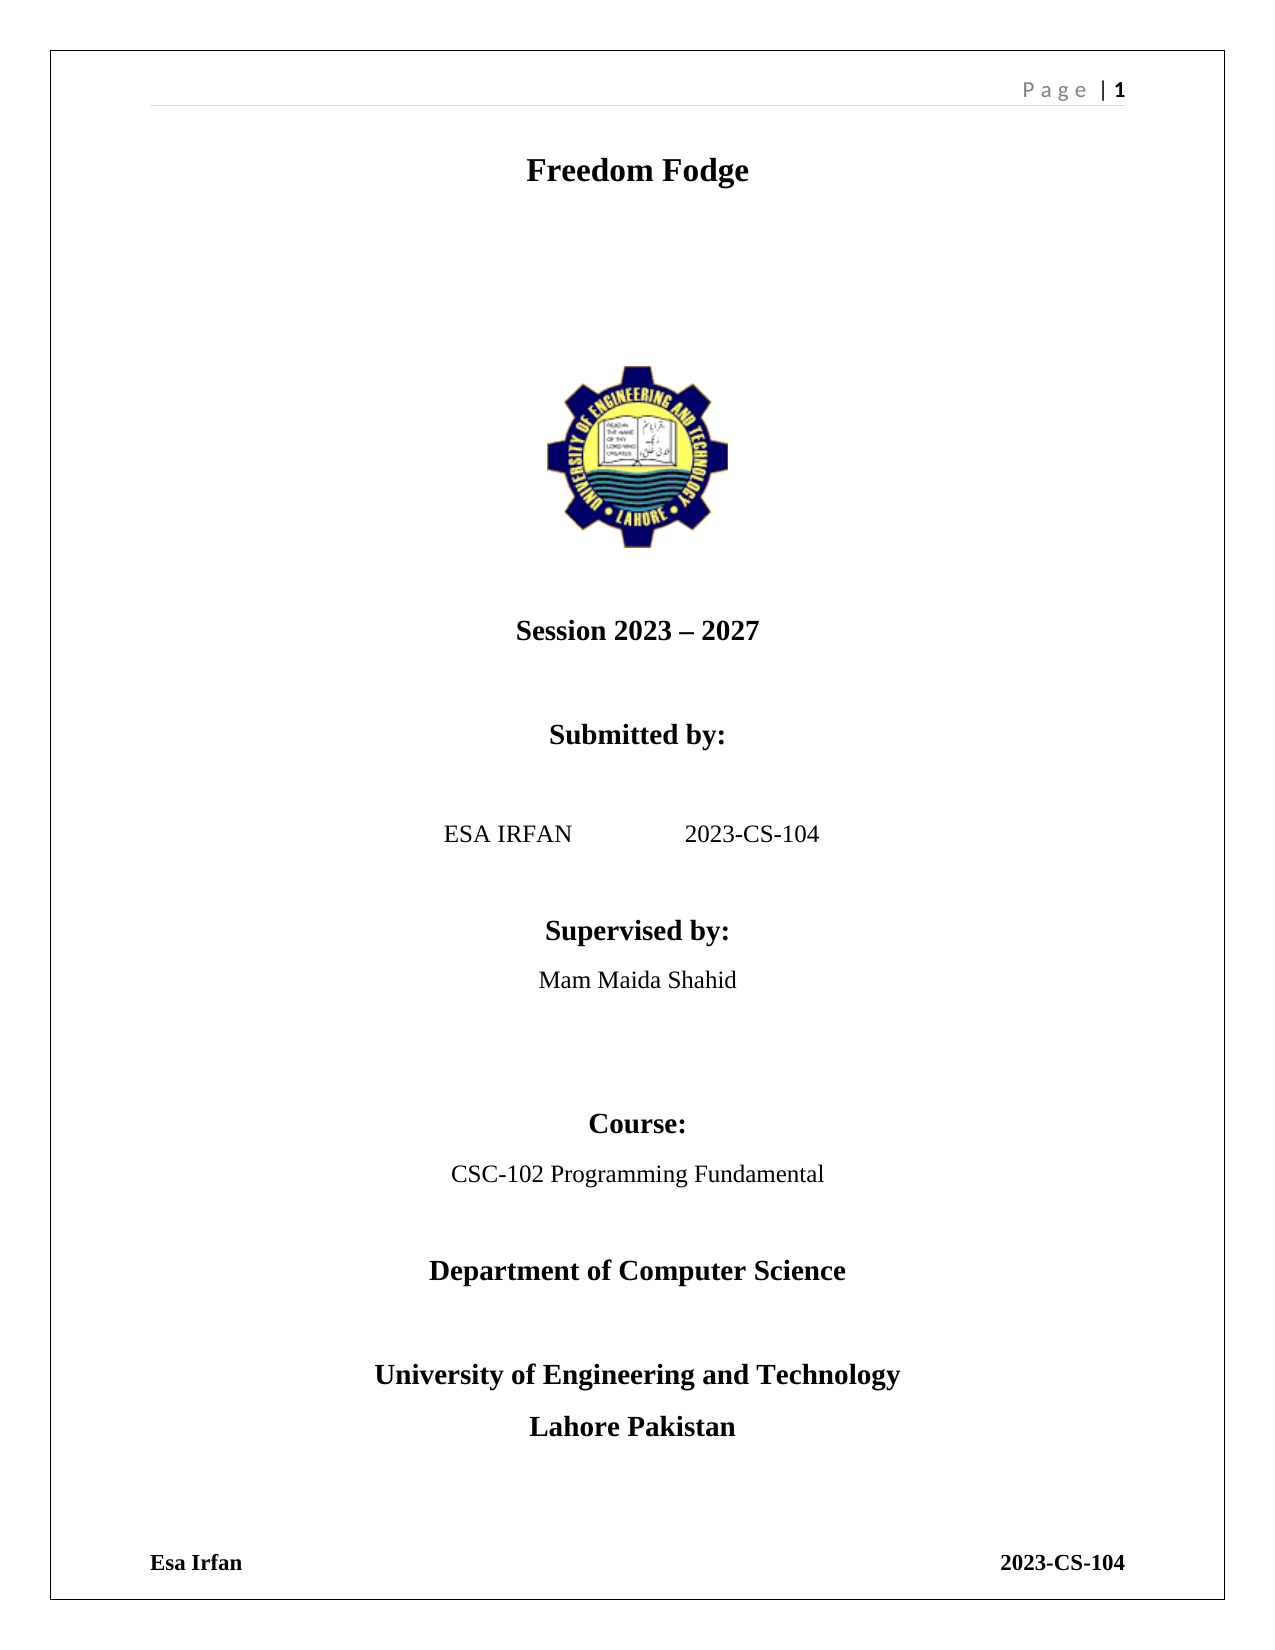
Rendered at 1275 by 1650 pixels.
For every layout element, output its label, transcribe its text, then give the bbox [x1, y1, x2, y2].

text Session 2023 – 2027 [150, 613, 1125, 646]
text Course: [150, 1107, 1125, 1140]
text Mam Maida Shahid [150, 965, 1125, 994]
text CSC-102 Programming Fundamental [150, 1159, 1125, 1188]
picture [547, 366, 728, 548]
text Submitted by: [150, 717, 1125, 751]
text Department of Computer Science [150, 1253, 1125, 1287]
text University of Engineering and Technology [150, 1357, 1125, 1391]
text ESA IRFAN 2023-CS-104 [150, 819, 1125, 848]
text Lahore Pakistan [150, 1409, 1125, 1443]
text Freedom Fodge [150, 150, 1125, 188]
text Supervised by: [150, 913, 1125, 947]
